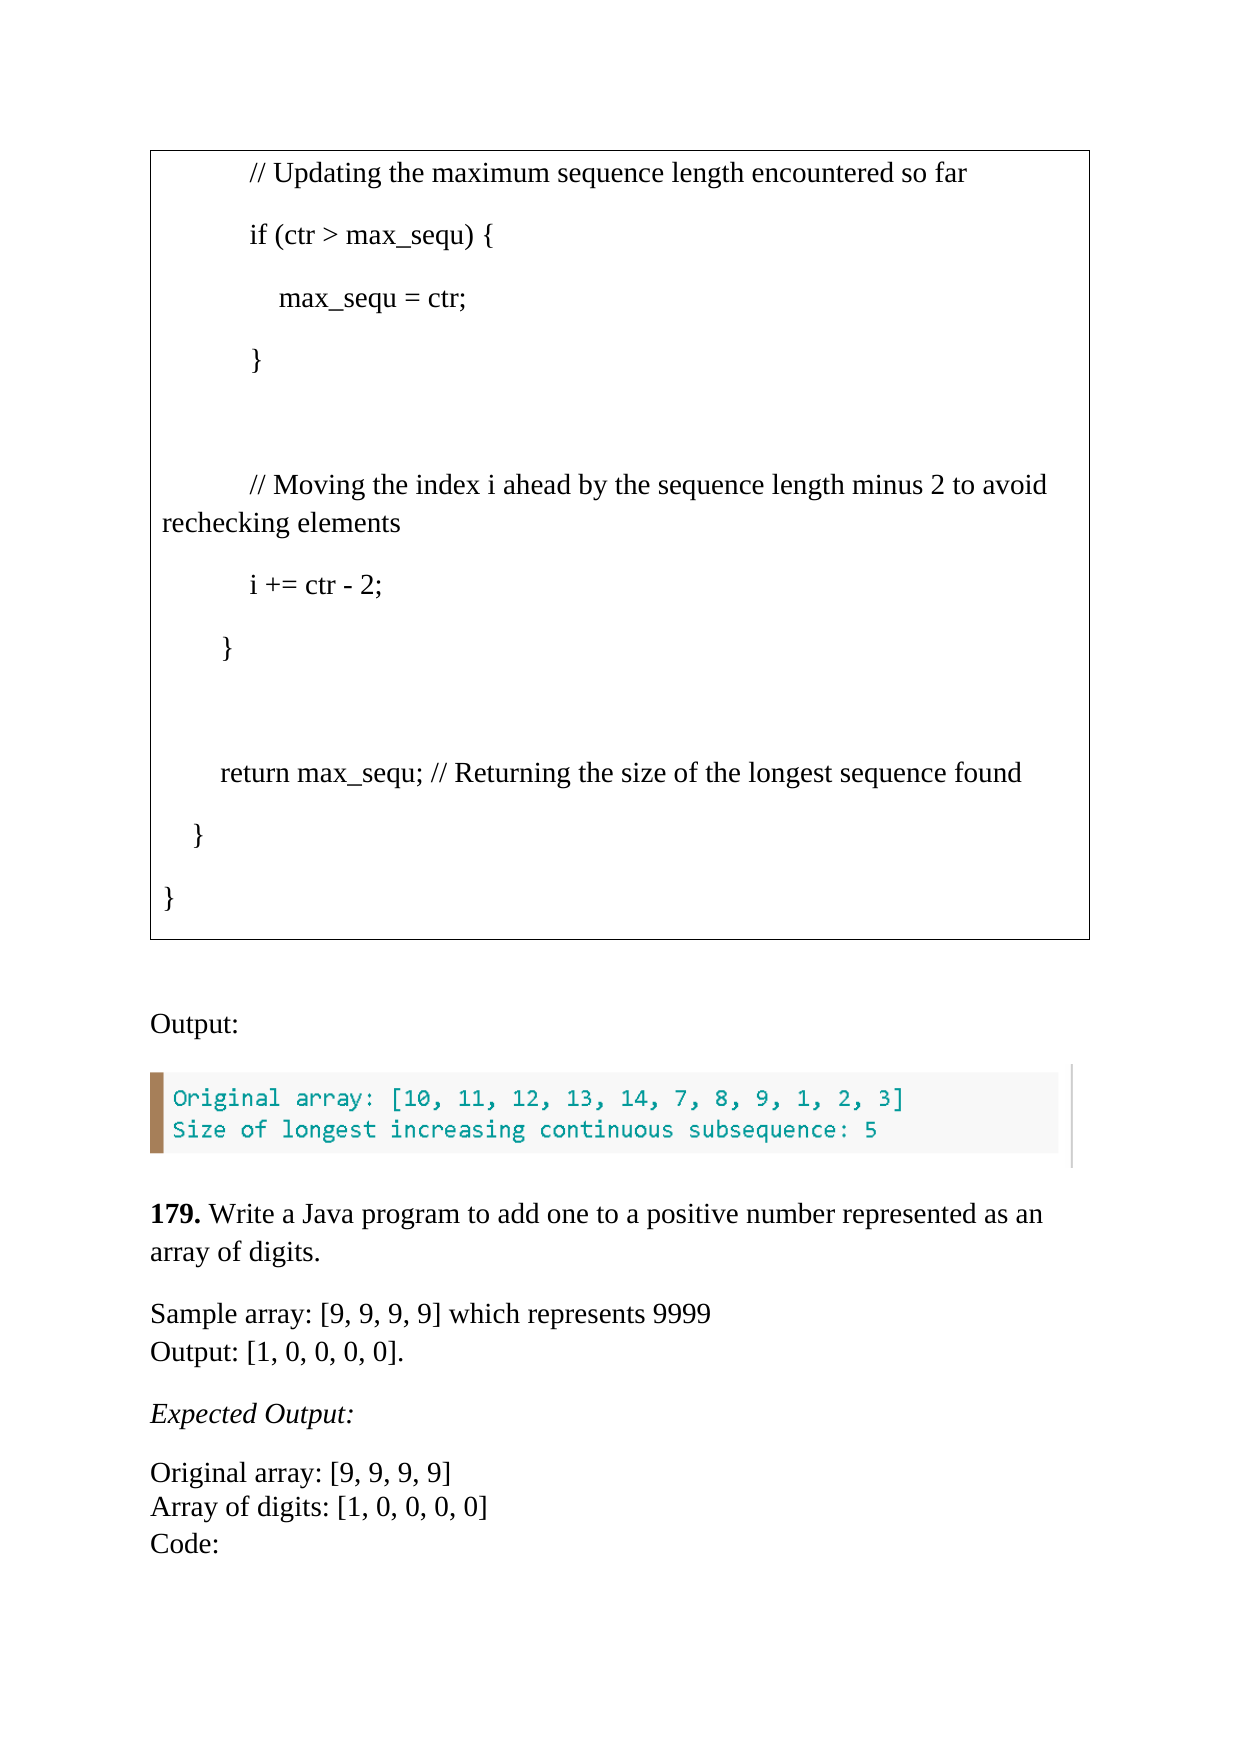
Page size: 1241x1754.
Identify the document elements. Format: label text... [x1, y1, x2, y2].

text 179. Write a Java program to add one to a positive number represented as an array of digits. [150, 1193, 1090, 1268]
picture [150, 1064, 1073, 1168]
text Expected Output: [150, 1393, 1090, 1430]
text Original array: [9, 9, 9, 9] [150, 1455, 1090, 1489]
text Array of digits: [1, 0, 0, 0, 0] [150, 1489, 1090, 1522]
text Output: [150, 1002, 1090, 1039]
text Sample array: [9, 9, 9, 9] which represents 9999 Output: [1, 0, 0, 0, 0]. [150, 1293, 1090, 1368]
text Code: [150, 1522, 1090, 1560]
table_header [151, 151, 1089, 938]
